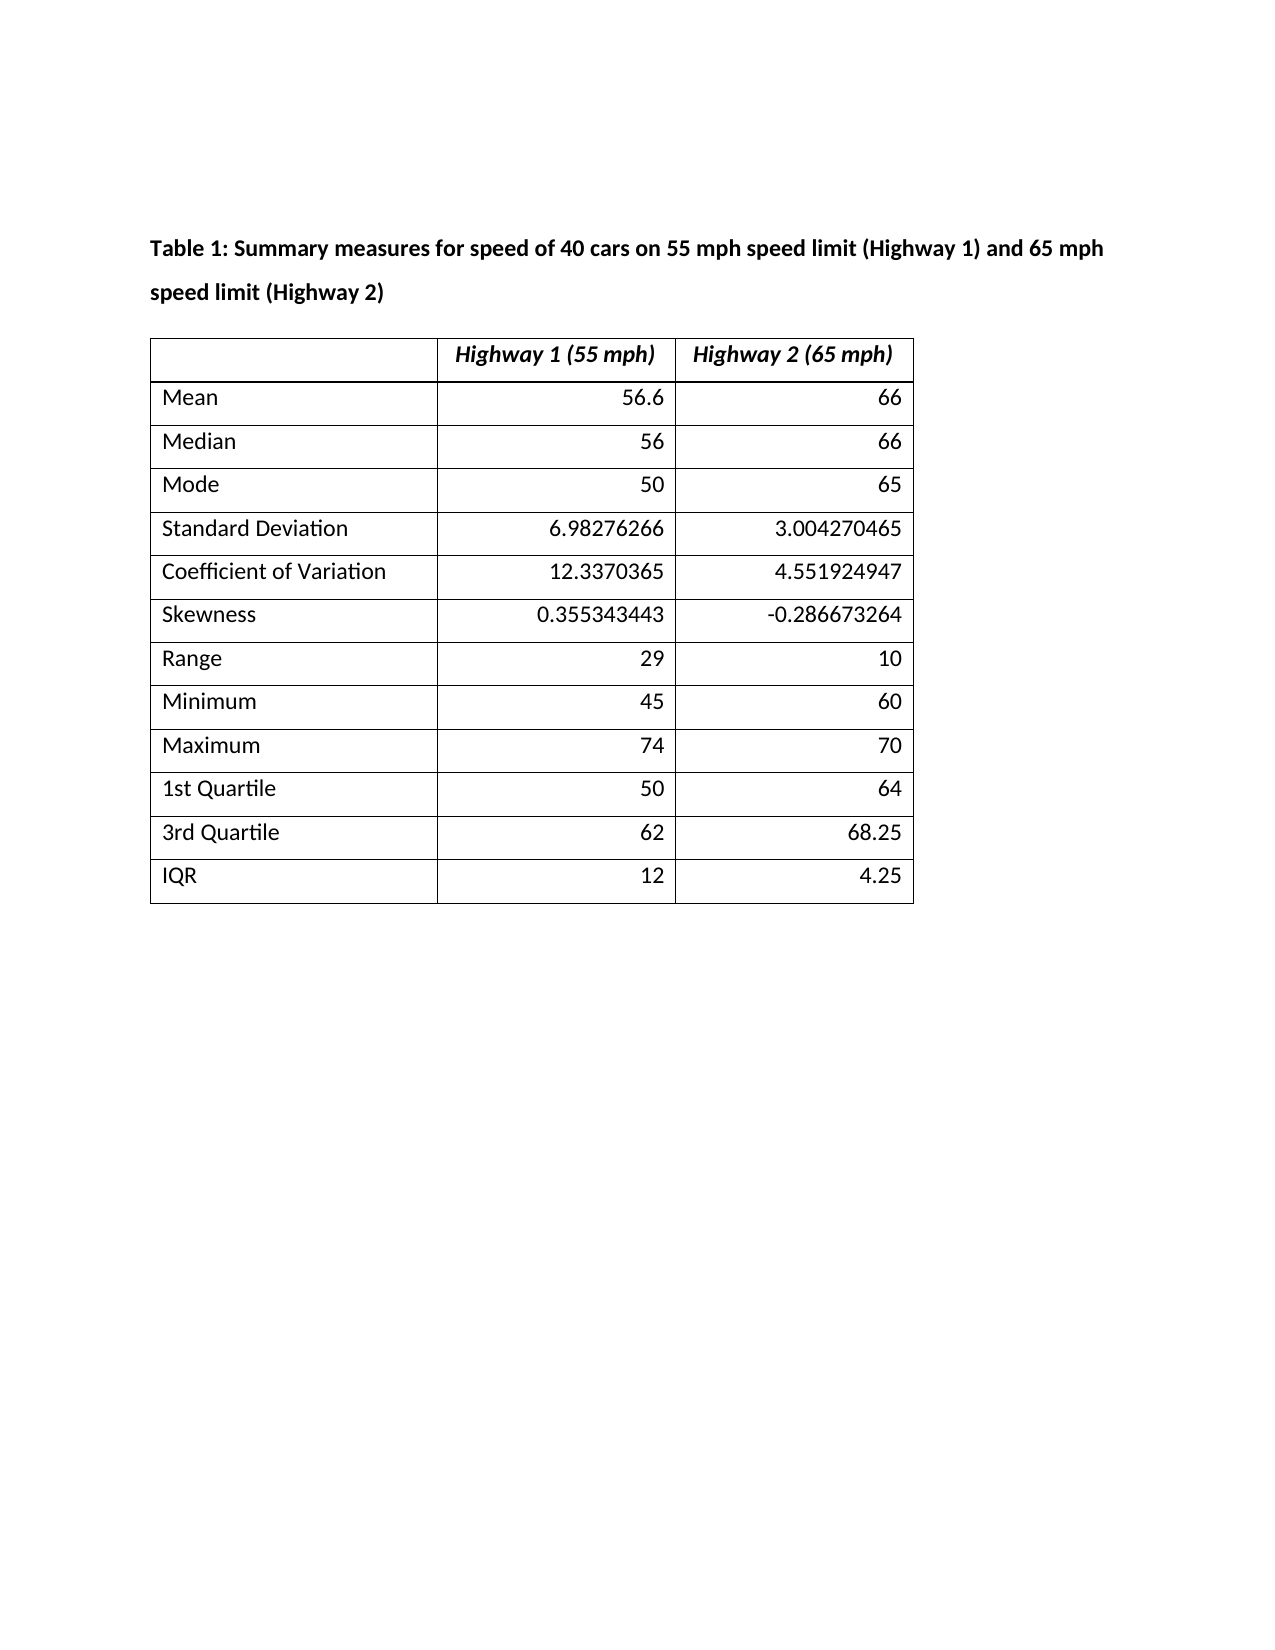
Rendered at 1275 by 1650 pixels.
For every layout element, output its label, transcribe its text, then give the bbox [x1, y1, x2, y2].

table_cell 29 [438, 643, 675, 685]
table_cell 6.98276266 [438, 513, 675, 555]
table_cell -0.286673264 [676, 600, 913, 642]
table_header [151, 339, 437, 381]
table_cell Coefficient of Variation [151, 556, 437, 598]
table_cell 64 [676, 773, 913, 816]
table_cell Median [151, 426, 437, 468]
table_cell Standard Deviation [151, 513, 437, 555]
table_cell 0.355343443 [438, 600, 675, 642]
table_cell 50 [438, 773, 675, 816]
table_cell 1st Quartile [151, 773, 437, 816]
table_header Highway 1 (55 mph) [438, 339, 675, 381]
table_cell 56.6 [438, 383, 675, 425]
table_cell 62 [438, 817, 675, 859]
table_header Highway 2 (65 mph) [676, 339, 913, 381]
table_cell 3rd Quartile [151, 817, 437, 859]
text Table 1: Summary measures for speed of 40 cars on 55 mph speed limit (Highway 1) and 65 mph speed limit (Highway 2) [150, 233, 1125, 307]
table_cell 12 [438, 860, 675, 903]
table_cell Minimum [151, 686, 437, 729]
table_cell Maximum [151, 730, 437, 772]
table_cell 68.25 [676, 817, 913, 859]
table_cell 66 [676, 383, 913, 425]
table_cell Mode [151, 469, 437, 512]
table_cell Range [151, 643, 437, 685]
table_cell 4.551924947 [676, 556, 913, 598]
table_cell 74 [438, 730, 675, 772]
table_cell 60 [676, 686, 913, 729]
table_cell Skewness [151, 600, 437, 642]
table_cell 65 [676, 469, 913, 512]
table_cell 66 [676, 426, 913, 468]
table_cell IQR [151, 860, 437, 903]
table_cell Mean [151, 383, 437, 425]
table_cell 3.004270465 [676, 513, 913, 555]
table_cell 45 [438, 686, 675, 729]
table_cell 50 [438, 469, 675, 512]
table_cell 4.25 [676, 860, 913, 903]
table_cell 12.3370365 [438, 556, 675, 598]
table_cell 10 [676, 643, 913, 685]
table_cell 56 [438, 426, 675, 468]
table_cell 70 [676, 730, 913, 772]
